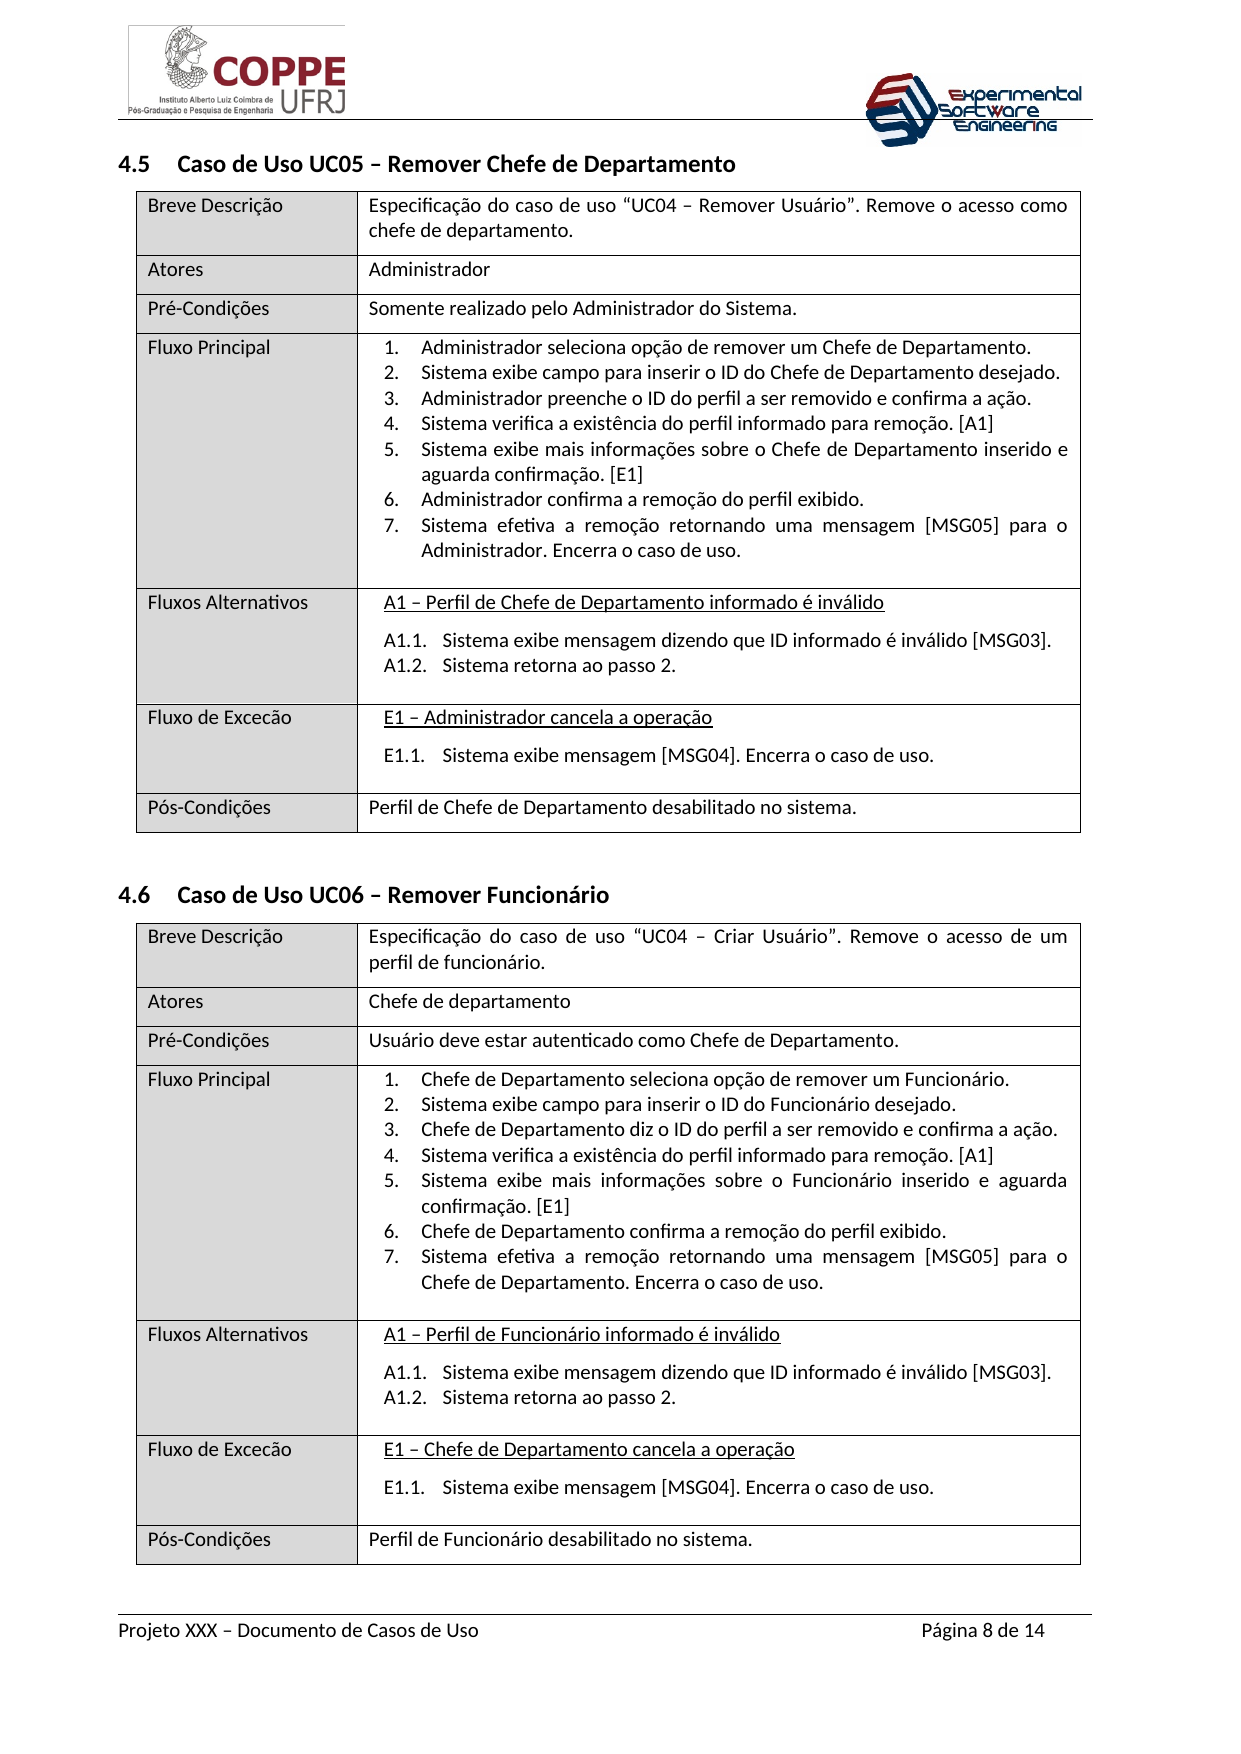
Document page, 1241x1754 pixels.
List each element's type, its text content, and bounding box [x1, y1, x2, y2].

table_cell Chefe de departamento [358, 988, 1080, 1026]
picture [865, 120, 1082, 147]
table_cell Fluxo Principal [137, 1066, 357, 1320]
table_cell Atores [137, 256, 357, 294]
table_cell Atores [137, 988, 357, 1026]
table_cell Fluxo de Excecão [137, 1436, 357, 1525]
table_cell Perfil de Funcionário desabilitado no sistema. [358, 1526, 1080, 1564]
picture [865, 73, 1082, 119]
table_cell Pós-Condições [137, 794, 357, 832]
table_header Especificação do caso de uso “UC04 – Criar Usuário”. Remove o acesso de um perfil de funcionário. [358, 924, 1080, 987]
table_cell Pós-Condições [137, 1526, 357, 1564]
table_header Especificação do caso de uso “UC04 – Remover Usuário”. Remove o acesso como chefe de departamento. [358, 192, 1080, 255]
table_cell Fluxos Alternativos [137, 589, 357, 703]
subtitle Caso de Uso UC06 – Remover Funcionário [118, 879, 1092, 910]
table_cell Fluxos Alternativos [137, 1321, 357, 1435]
picture [127, 24, 345, 116]
table_cell Pré-Condições [137, 1027, 357, 1065]
table_cell Administrador [358, 256, 1080, 294]
table_cell Perfil de Chefe de Departamento desabilitado no sistema. [358, 794, 1080, 832]
table_header Breve Descrição [137, 192, 357, 255]
table_cell Fluxo de Excecão [137, 705, 357, 793]
table_cell Chefe de Departamento seleciona opção de remover um Funcionário. Sistema exibe campo para inserir o ID do Funcionário desejado. Chefe de Departamento diz o ID do perfil a ser removido e confirma a ação. Sistema verifica a existência do perfil informado para remoção. [A1] Sistema exibe mais informações sobre o Funcionário inserido e aguarda confirmação. [E1] Chefe de Departamento confirma a remoção do perfil exibido. Sistema efetiva a remoção retornando uma mensagem [MSG05] para o Chefe de Departamento. Encerra o caso de uso. [358, 1066, 1080, 1320]
table_cell Pré-Condições [137, 295, 357, 333]
subtitle Caso de Uso UC05 – Remover Chefe de Departamento [118, 148, 1092, 178]
table_cell Usuário deve estar autenticado como Chefe de Departamento. [358, 1027, 1080, 1065]
table_cell E1 – Administrador cancela a operação Sistema exibe mensagem [MSG04]. Encerra o caso de uso. [358, 705, 1080, 793]
table_cell A1 – Perfil de Chefe de Departamento informado é inválido Sistema exibe mensagem dizendo que ID informado é inválido [MSG03]. Sistema retorna ao passo 2. [358, 589, 1080, 703]
table_cell Somente realizado pelo Administrador do Sistema. [358, 295, 1080, 333]
table_cell A1 – Perfil de Funcionário informado é inválido Sistema exibe mensagem dizendo que ID informado é inválido [MSG03]. Sistema retorna ao passo 2. [358, 1321, 1080, 1435]
table_header Breve Descrição [137, 924, 357, 987]
table_cell E1 – Chefe de Departamento cancela a operação Sistema exibe mensagem [MSG04]. Encerra o caso de uso. [358, 1436, 1080, 1525]
table_cell Administrador seleciona opção de remover um Chefe de Departamento. Sistema exibe campo para inserir o ID do Chefe de Departamento desejado. Administrador preenche o ID do perfil a ser removido e confirma a ação. Sistema verifica a existência do perfil informado para remoção. [A1] Sistema exibe mais informações sobre o Chefe de Departamento inserido e aguarda confirmação. [E1] Administrador confirma a remoção do perfil exibido. Sistema efetiva a remoção retornando uma mensagem [MSG05] para o Administrador. Encerra o caso de uso. [358, 334, 1080, 588]
table_cell Fluxo Principal [137, 334, 357, 588]
